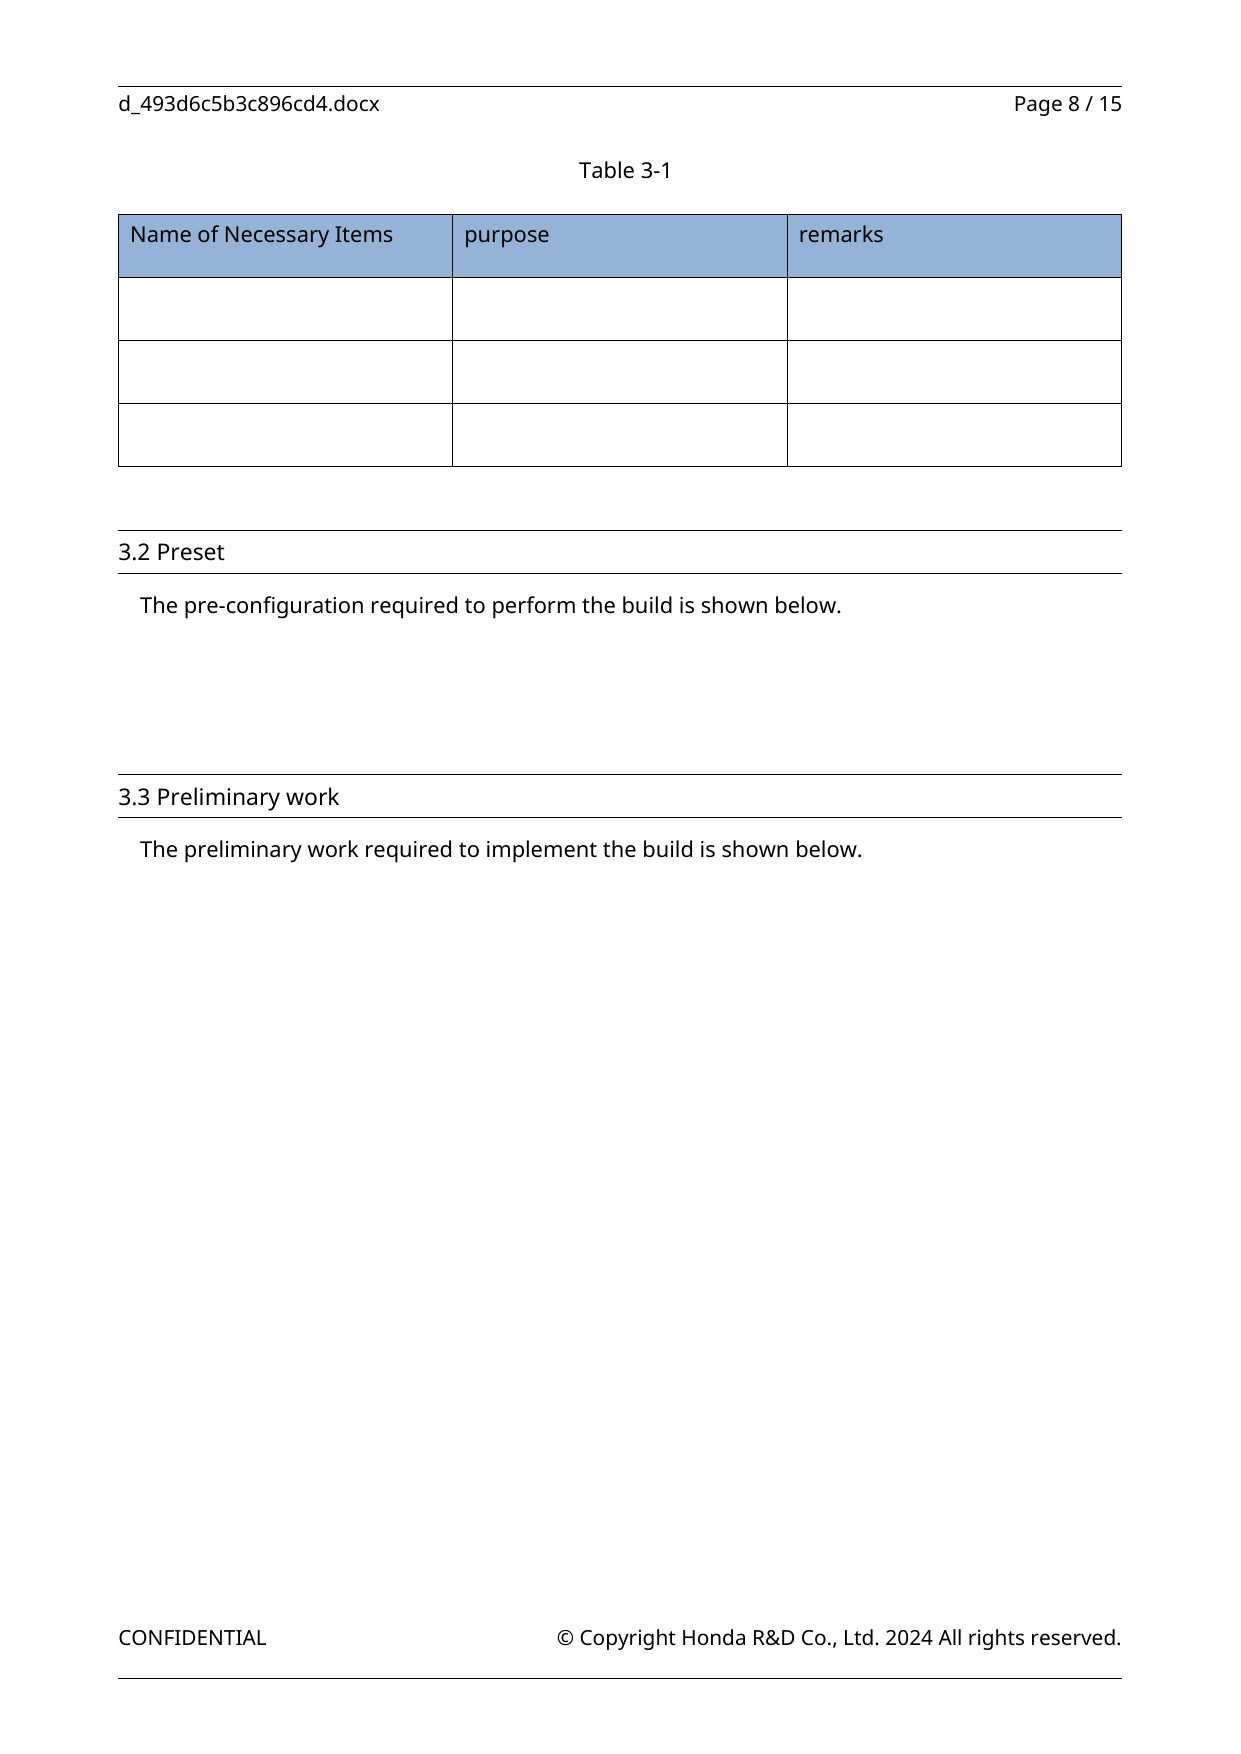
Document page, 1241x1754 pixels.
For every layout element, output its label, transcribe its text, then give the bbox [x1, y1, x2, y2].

table_cell [788, 278, 1121, 340]
table_cell [453, 404, 787, 466]
table_cell [788, 404, 1121, 466]
table_cell [788, 341, 1121, 403]
table_cell [453, 278, 787, 340]
subtitle Preliminary work [118, 775, 1122, 817]
table_cell [119, 404, 452, 466]
text The preliminary work required to implement the build is shown below. [118, 831, 1122, 868]
table_cell [119, 278, 452, 340]
subtitle Preset [118, 531, 1122, 573]
table_header purpose [453, 215, 787, 277]
table_cell [453, 341, 787, 403]
table_cell [119, 341, 452, 403]
table_header Name of Necessary Items [119, 215, 452, 277]
table_header remarks [788, 215, 1121, 277]
text The pre-configuration required to perform the build is shown below. [118, 586, 1122, 624]
